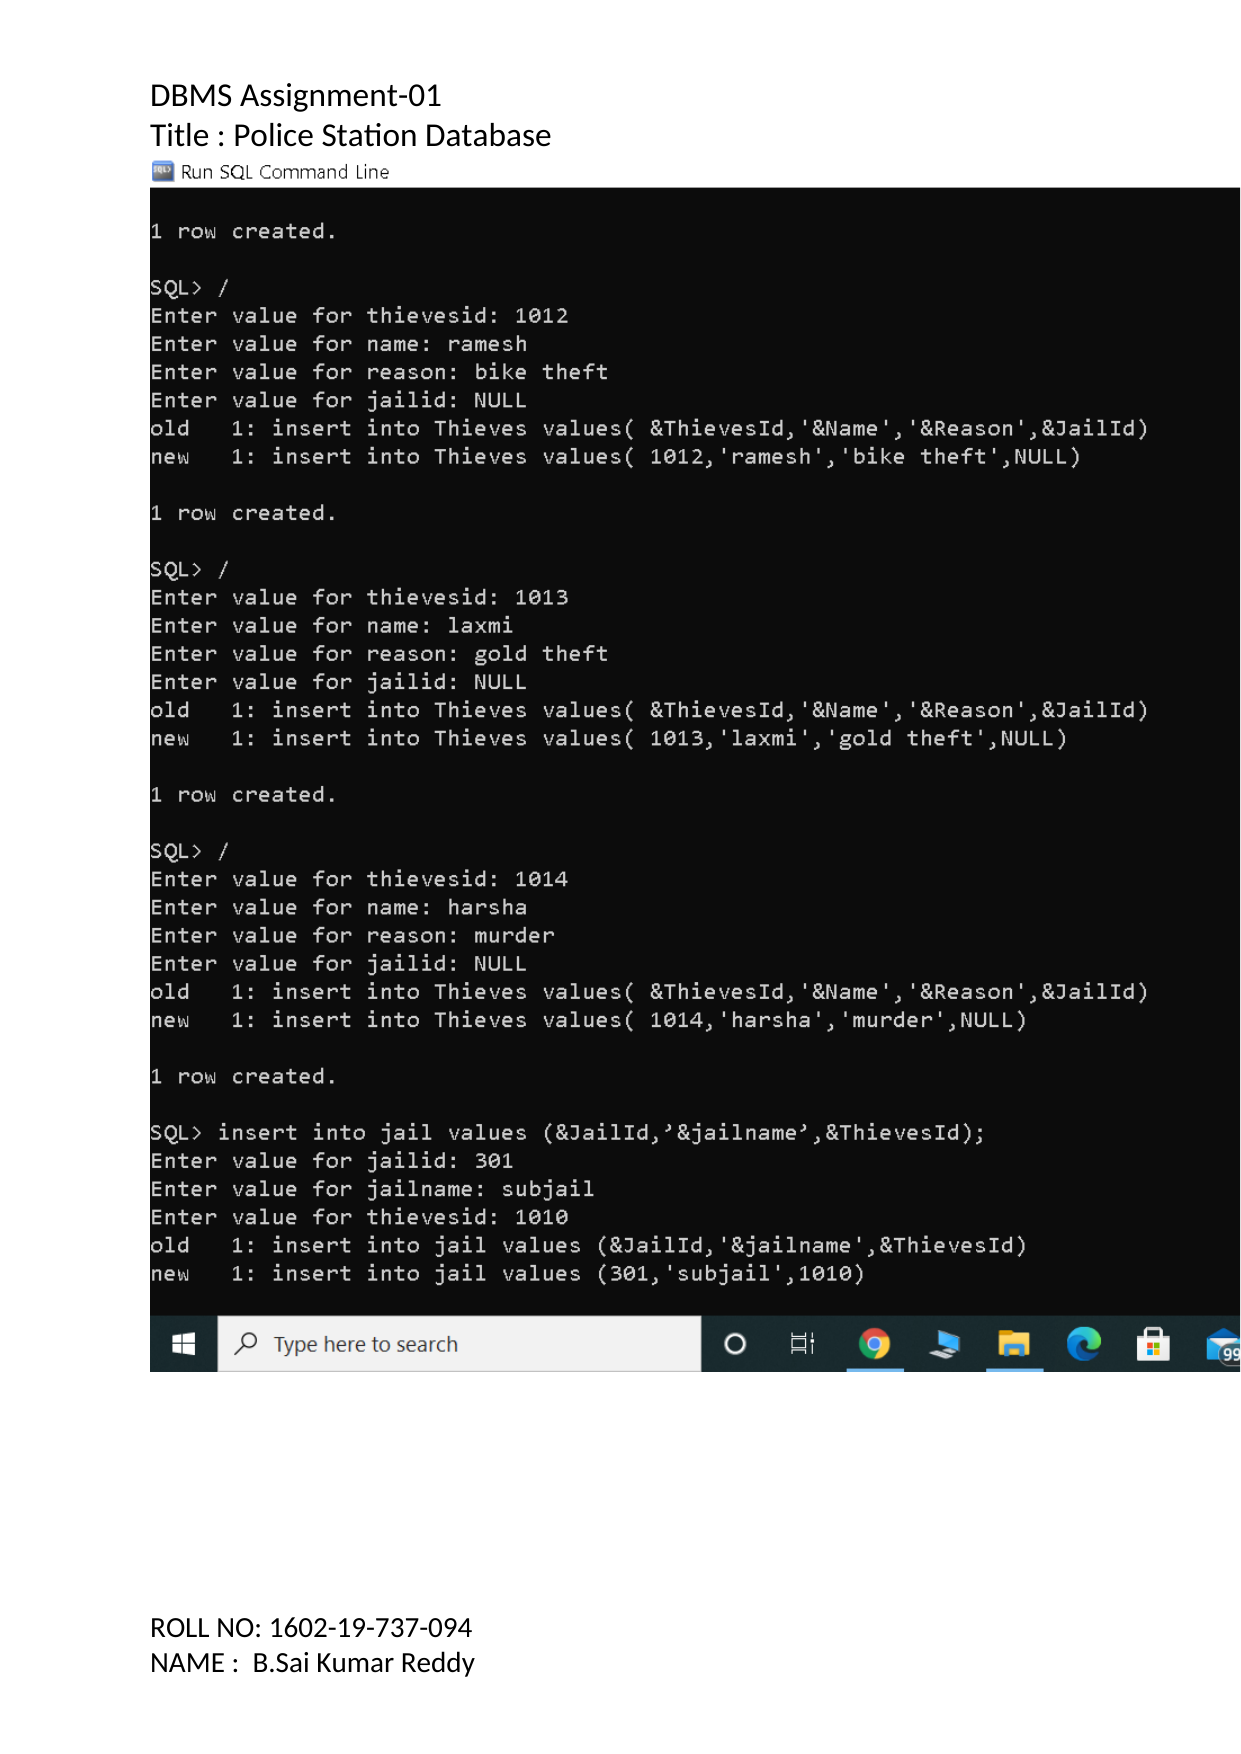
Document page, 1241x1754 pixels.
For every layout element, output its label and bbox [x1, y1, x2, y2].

picture [150, 155, 1241, 1372]
